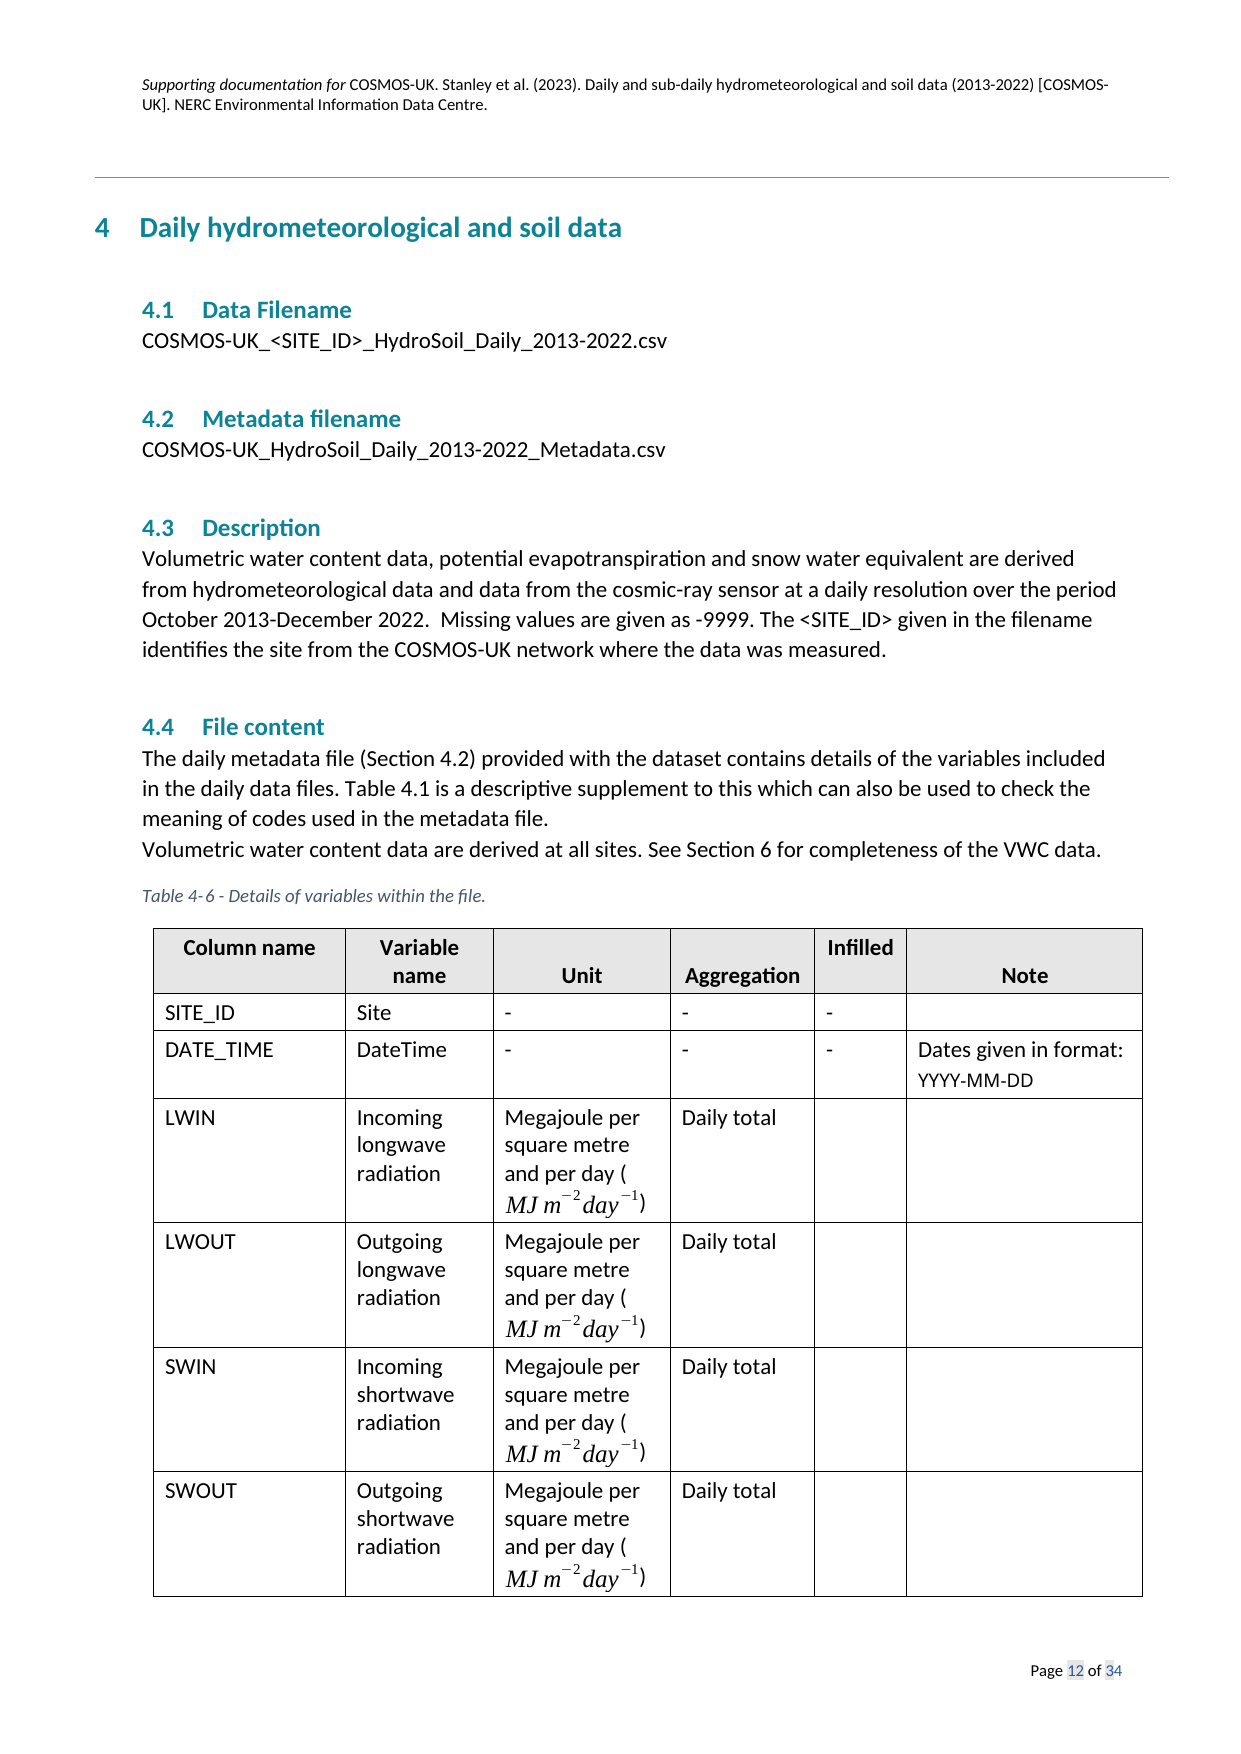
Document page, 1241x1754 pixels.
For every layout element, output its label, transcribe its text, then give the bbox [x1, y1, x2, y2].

table_cell Site [346, 994, 493, 1030]
text The daily metadata file (Section 4.2) provided with the dataset contains details of the variables included in the daily data files. Table 4.1 is a descriptive supplement to this which can also be used to check the meaning of codes used in the metadata file. [142, 744, 1122, 833]
text COSMOS-UK_HydroSoil_Daily_2013-2022_Metadata.csv [142, 436, 1122, 464]
subtitle Data Filename [142, 294, 1122, 324]
table_header Column name [154, 929, 345, 993]
table_cell - [815, 1031, 906, 1097]
table_cell Outgoing longwave radiation [346, 1223, 493, 1347]
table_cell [494, 1348, 670, 1471]
table_cell [907, 1099, 1142, 1222]
table_cell LWOUT [154, 1223, 345, 1347]
table_header Infilled [815, 929, 906, 993]
table_cell Outgoing shortwave radiation [346, 1472, 493, 1596]
table_cell Daily total [671, 1099, 814, 1222]
table_cell - [815, 994, 906, 1030]
table_cell DATE_TIME [154, 1031, 345, 1097]
subtitle Daily hydrometeorological and soil data [94, 178, 1169, 245]
table_cell LWIN [154, 1099, 345, 1222]
text Volumetric water content data are derived at all sites. See Section 6 for completeness of the VWC data. [142, 835, 1122, 863]
table_cell [815, 1099, 906, 1222]
table_cell [907, 1472, 1142, 1596]
subtitle Description [142, 512, 1122, 542]
table_cell Daily total [671, 1223, 814, 1347]
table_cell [494, 1472, 670, 1596]
table_cell - [494, 1031, 670, 1097]
table_cell SITE_ID [154, 994, 345, 1030]
table_cell Megajoule per square metre and per day () [494, 1099, 670, 1222]
table_cell - [671, 1031, 814, 1097]
table_cell SWOUT [154, 1472, 345, 1596]
table_header Note [907, 929, 1142, 993]
table_cell [815, 1223, 906, 1347]
table_header Aggregation [671, 929, 814, 993]
subtitle File content [142, 711, 1122, 742]
table_cell Dates given in format: YYYY-MM-DD [907, 1031, 1142, 1097]
table_cell Daily total [671, 1348, 814, 1471]
text Volumetric water content data, potential evapotranspiration and snow water equivalent are derived from hydrometeorological data and data from the cosmic-ray sensor at a daily resolution over the period October 2013-December 2022. Missing values are given as -9999. The <SITE_ID> given in the filename identifies the site from the COSMOS-UK network where the data was measured. [142, 544, 1122, 663]
table_cell Incoming shortwave radiation [346, 1348, 493, 1471]
text COSMOS-UK_<SITE_ID>_HydroSoil_Daily_2013-2022.csv [142, 327, 1122, 355]
table_header Variable name [346, 929, 493, 993]
subtitle Metadata filename [142, 403, 1122, 433]
table_cell DateTime [346, 1031, 493, 1097]
table_cell - [671, 994, 814, 1030]
table_cell [907, 1348, 1142, 1471]
table_cell [907, 994, 1142, 1030]
table_cell SWIN [154, 1348, 345, 1471]
table_cell [907, 1223, 1142, 1347]
table_cell [815, 1348, 906, 1471]
table_cell Incoming longwave radiation [346, 1099, 493, 1222]
table_cell Daily total [671, 1472, 814, 1596]
table_cell Megajoule per square metre and per day () [494, 1223, 670, 1347]
table_cell - [494, 994, 670, 1030]
table_cell [815, 1472, 906, 1596]
table_header Unit [494, 929, 670, 993]
